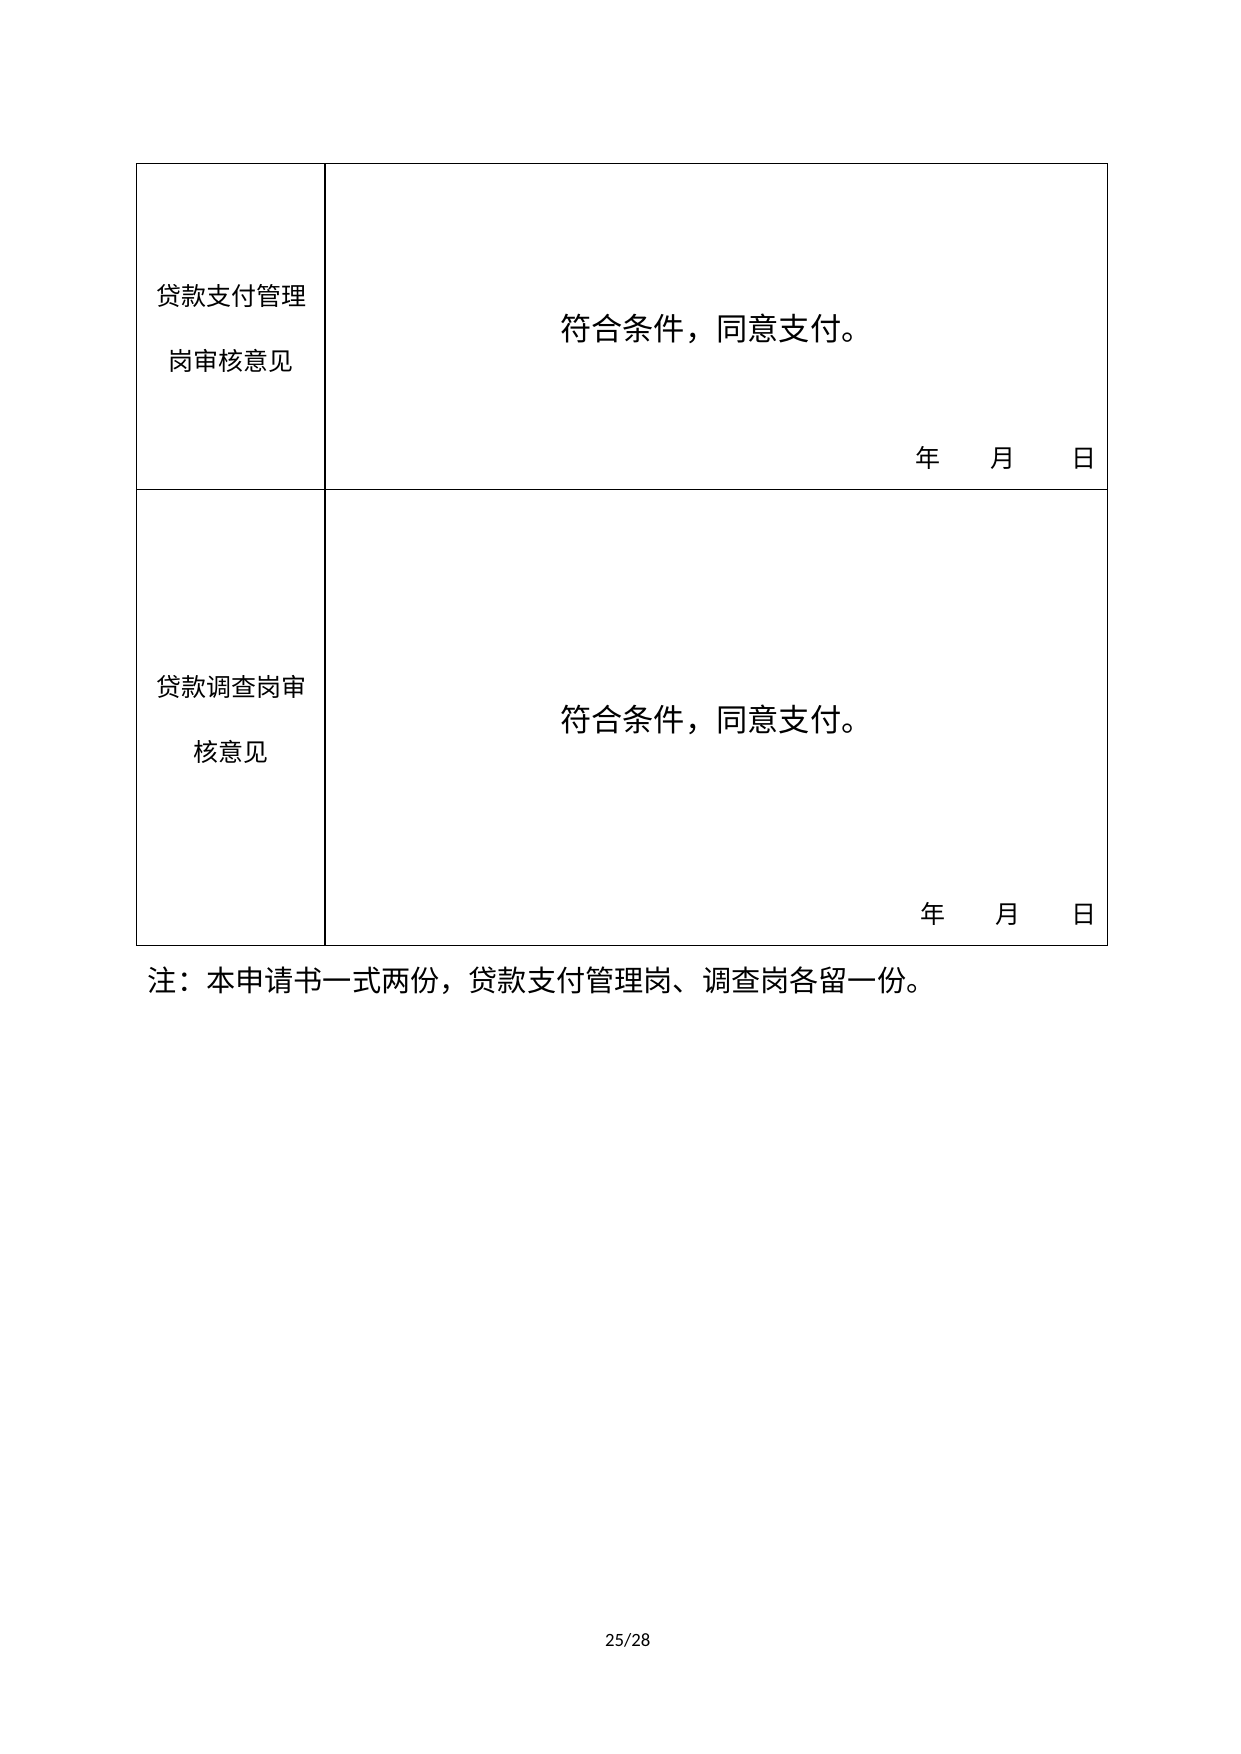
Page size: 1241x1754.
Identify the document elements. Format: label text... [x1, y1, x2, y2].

text 注：本申请书一式两份，贷款支付管理岗、调查岗各留一份。 [148, 946, 1107, 1011]
table_cell 符合条件，同意支付。 年 月 日 [326, 490, 1107, 945]
table_cell 贷款调查岗审核意见 [137, 490, 324, 945]
table_cell 贷款支付管理岗审核意见 [137, 164, 324, 489]
table_cell 符合条件，同意支付。 年 月 日 [326, 164, 1107, 489]
